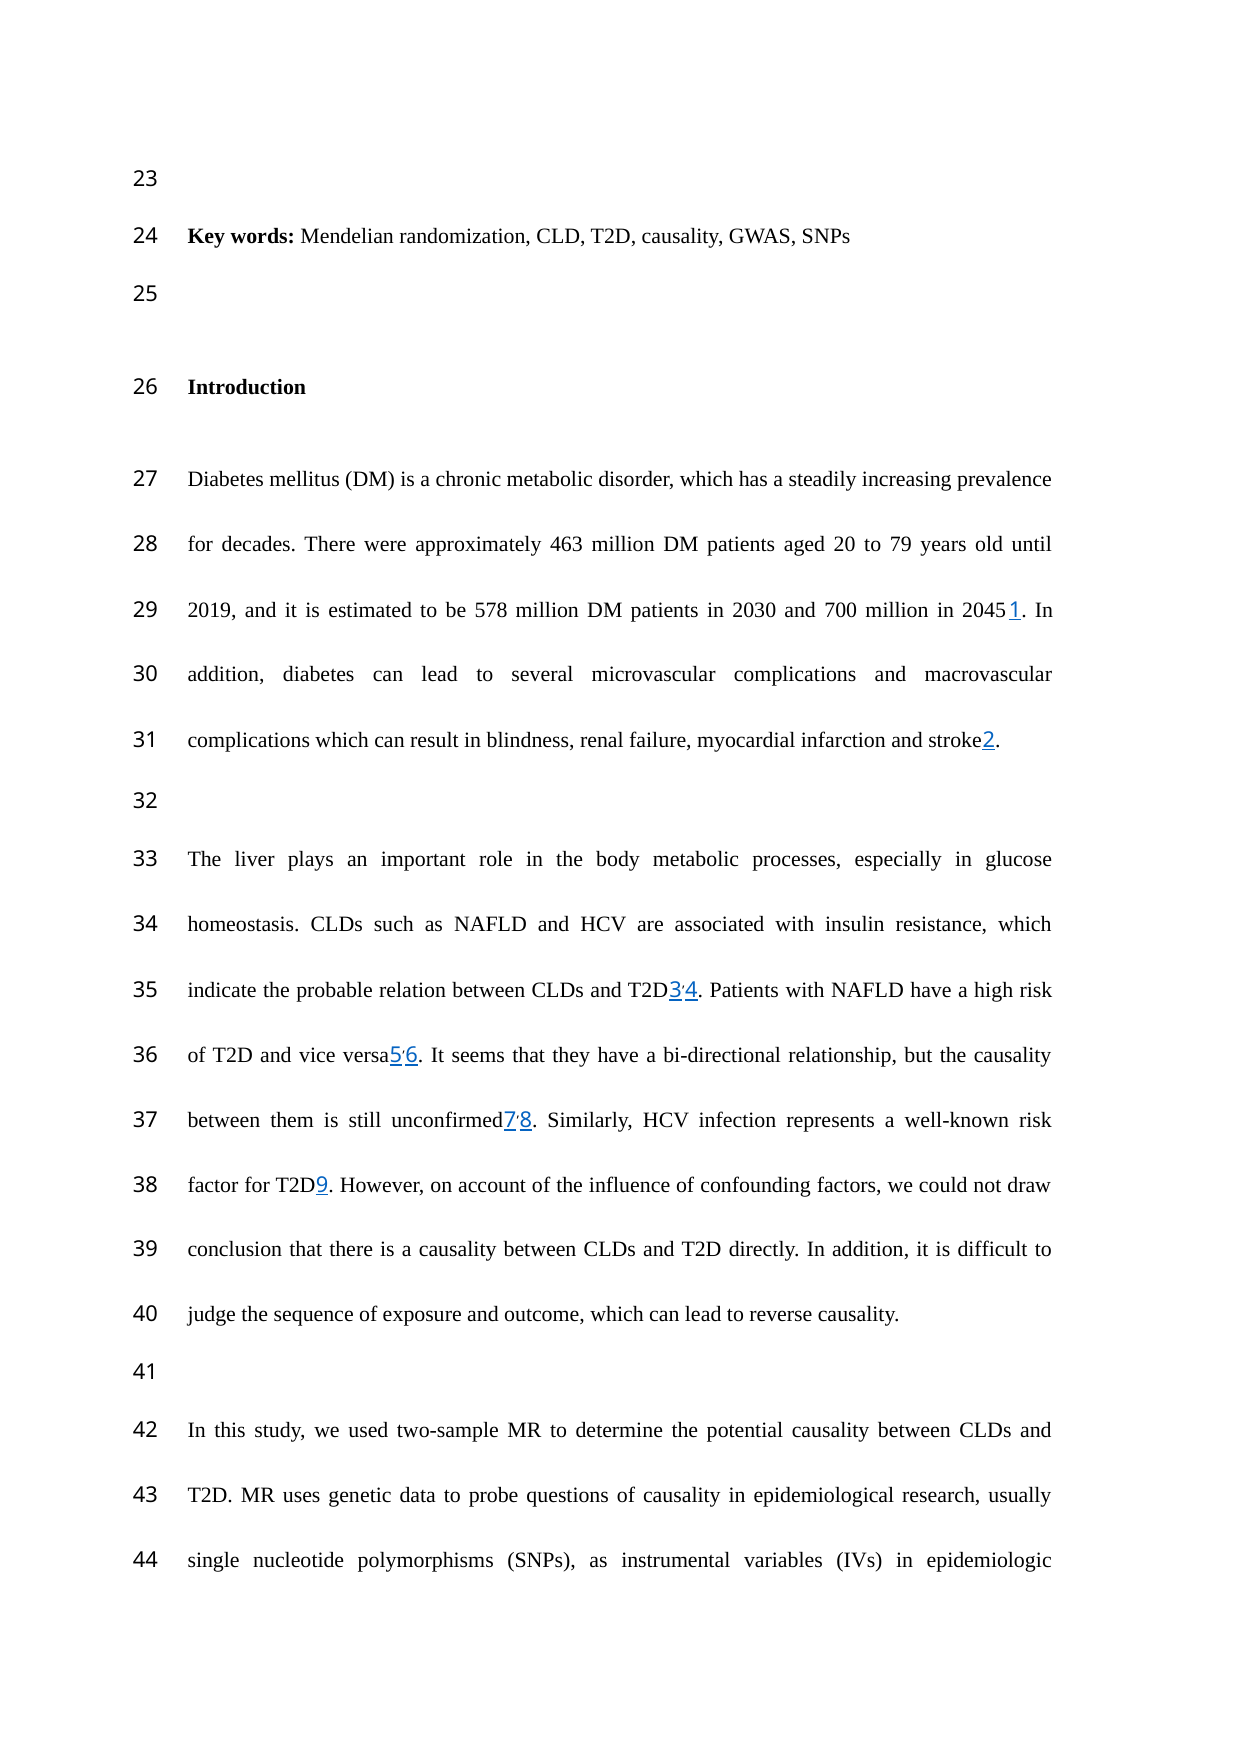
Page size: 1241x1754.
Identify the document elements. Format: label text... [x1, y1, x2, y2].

text Key words: Mendelian randomization, CLD, T2D, causality, GWAS, SNPs [187, 220, 1053, 252]
subtitle Introduction [187, 371, 1053, 403]
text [187, 1413, 1053, 1576]
text The liver plays an important role in the body metabolic processes, especially in glucose homeostasis. CLDs such as NAFLD and HCV are associated with insulin resistance, which indicate the probable relation between CLDs and T2D3,4. Patients with NAFLD have a high risk of T2D and vice versa5,6. It seems that they have a bi-directional relationship, but the causality between them is still unconfirmed7,8. Similarly, HCV infection represents a well-known risk factor for T2D9. However, on account of the influence of confounding factors, we could not draw conclusion that there is a causality between CLDs and T2D directly. In addition, it is difficult to judge the sequence of exposure and outcome, which can lead to reverse causality. [187, 843, 1053, 1330]
text Diabetes mellitus (DM) is a chronic metabolic disorder, which has a steadily increasing prevalence for decades. There were approximately 463 million DM patients aged 20 to 79 years old until 2019, and it is estimated to be 578 million DM patients in 2030 and 700 million in 20451. In addition, diabetes can lead to several microvascular complications and macrovascular complications which can result in blindness, renal failure, myocardial infarction and stroke2. [187, 463, 1053, 755]
